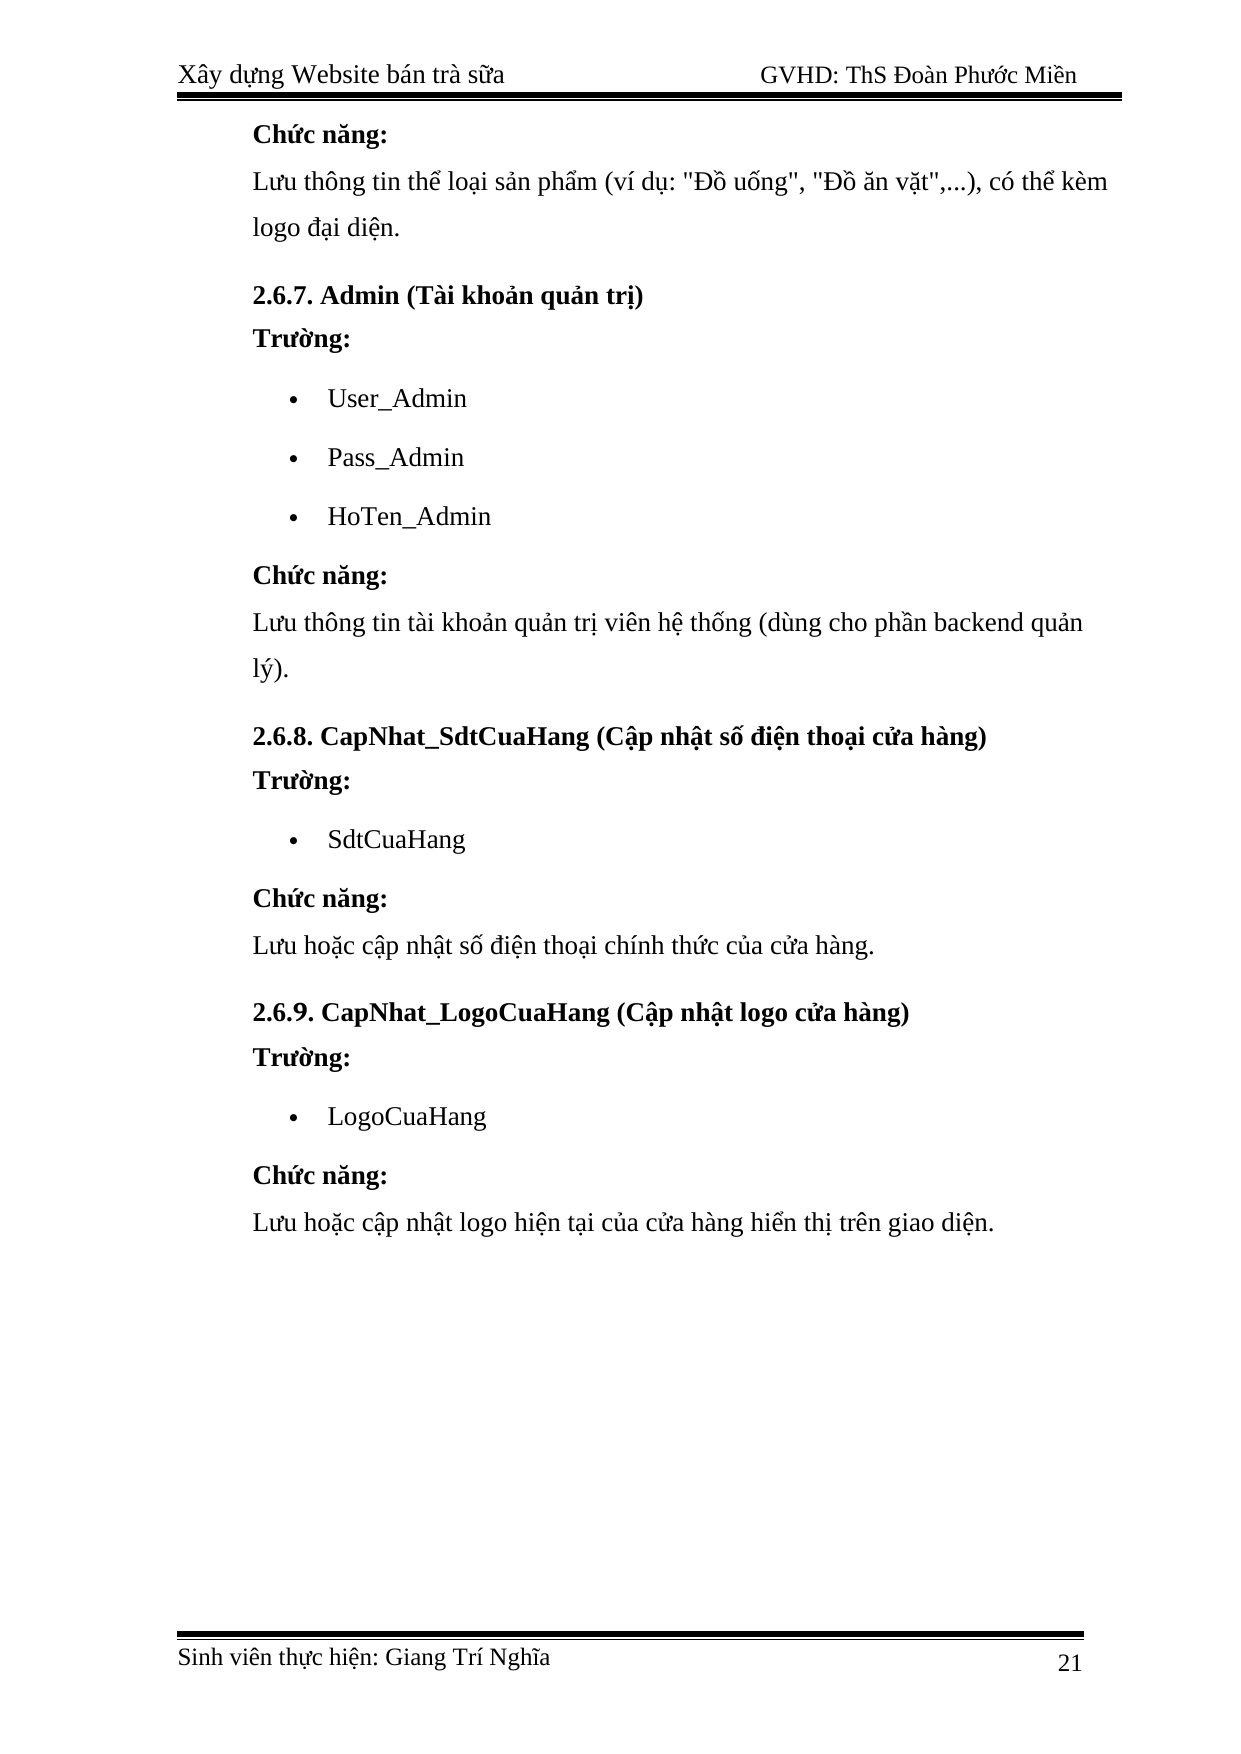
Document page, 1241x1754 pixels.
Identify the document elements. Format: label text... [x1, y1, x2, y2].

text Trường: [252, 1041, 1122, 1072]
subtitle 2.6.8. CapNhat_SdtCuaHang (Cập nhật số điện thoại cửa hàng) [252, 720, 1122, 751]
text Trường: [252, 323, 1122, 354]
text Chức năng: Lưu thông tin tài khoản quản trị viên hệ thống (dùng cho phần backend quản lý). [252, 559, 1122, 684]
text Trường: [252, 764, 1122, 795]
subtitle 2.6.7. Admin (Tài khoản quản trị) [252, 279, 1122, 310]
list LogoCuaHang [290, 1100, 1122, 1131]
list HoTen_Admin [290, 500, 1122, 531]
list Pass_Admin [290, 441, 1122, 472]
subtitle 2.6.9. CapNhat_LogoCuaHang (Cập nhật logo cửa hàng) [252, 996, 1122, 1028]
list SdtCuaHang [290, 823, 1122, 854]
list User_Admin [290, 382, 1122, 413]
text Chức năng: Lưu hoặc cập nhật logo hiện tại của cửa hàng hiển thị trên giao diện. [252, 1159, 1122, 1237]
text Chức năng: Lưu hoặc cập nhật số điện thoại chính thức của cửa hàng. [252, 882, 1122, 960]
text Chức năng: Lưu thông tin thể loại sản phẩm (ví dụ: "Đồ uống", "Đồ ăn vặt",...), có thể kèm logo đại diện. [252, 118, 1122, 243]
